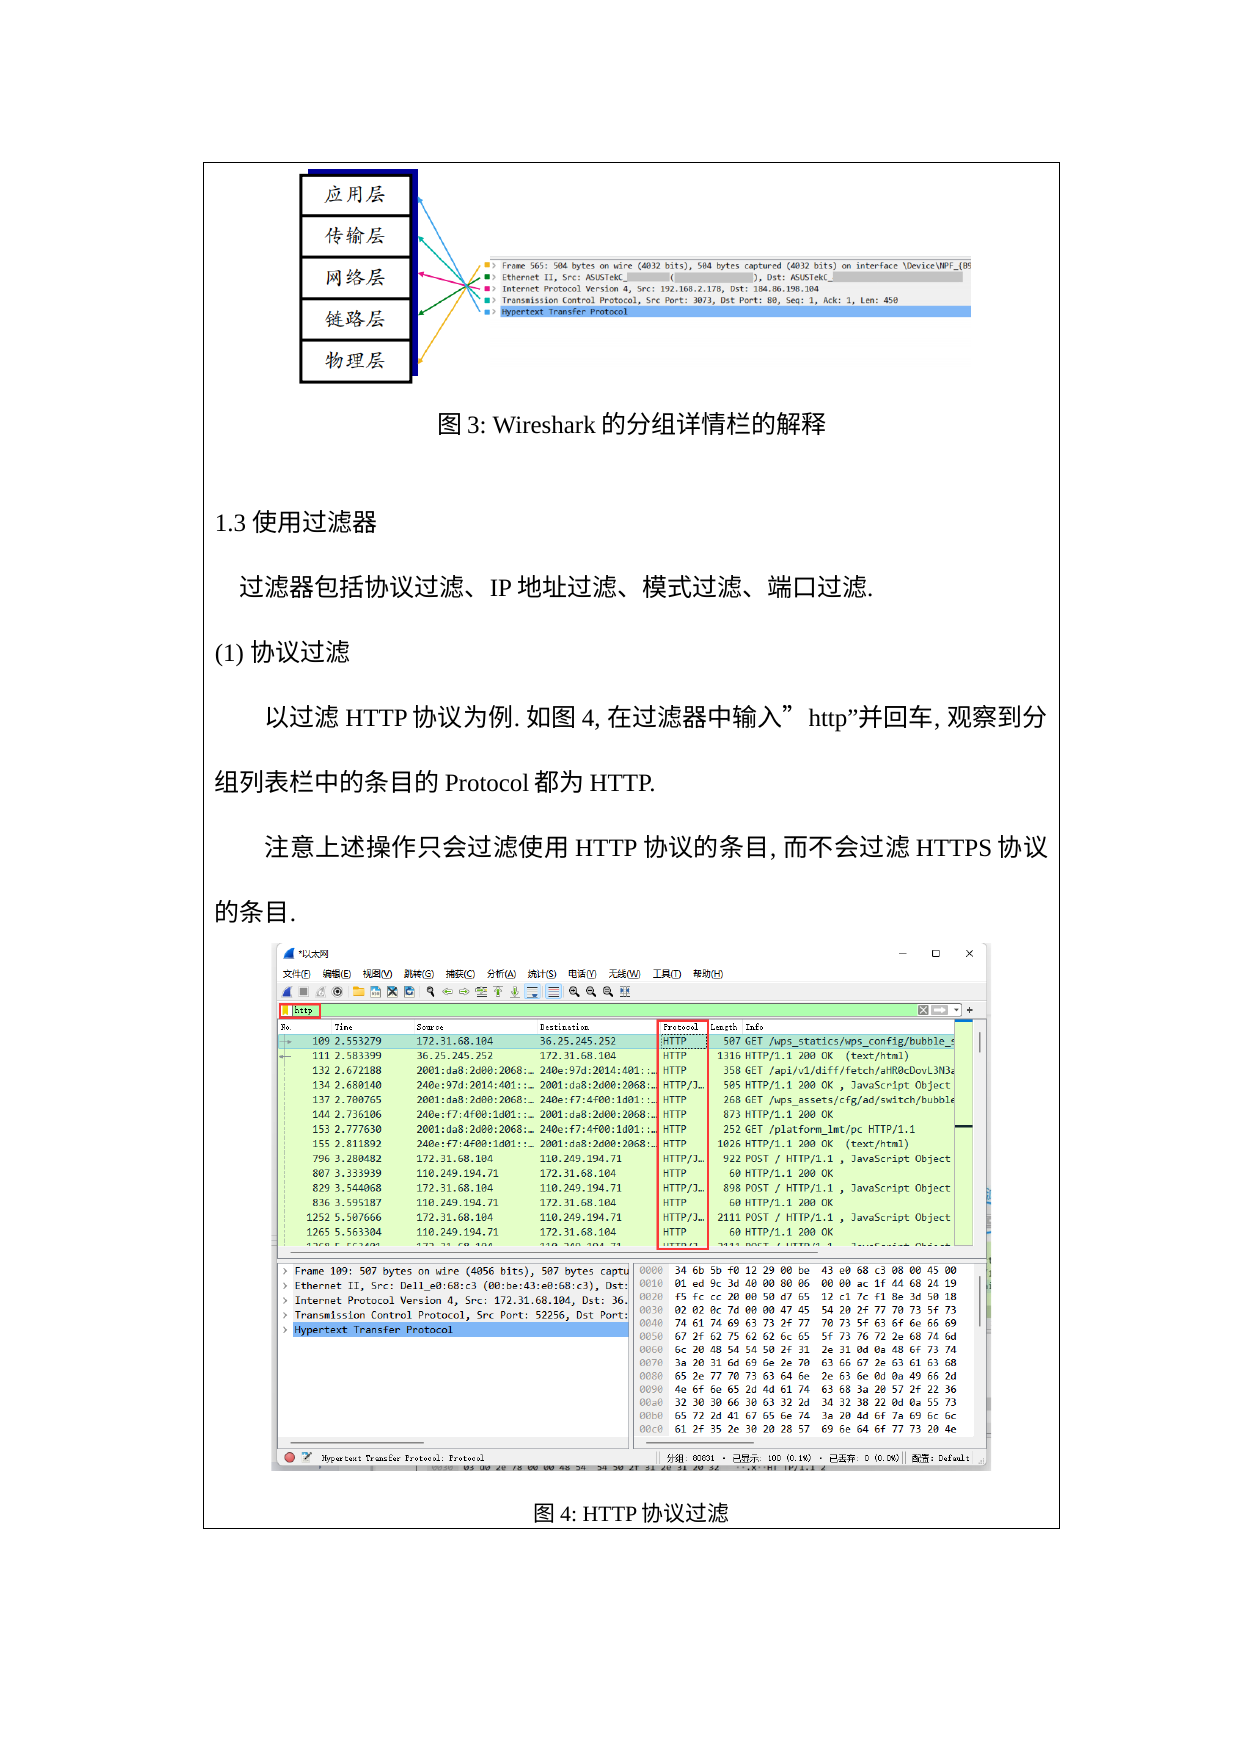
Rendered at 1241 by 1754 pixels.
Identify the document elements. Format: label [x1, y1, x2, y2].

picture [271, 943, 992, 1471]
picture [290, 163, 973, 387]
table_cell [204, 163, 1059, 1528]
